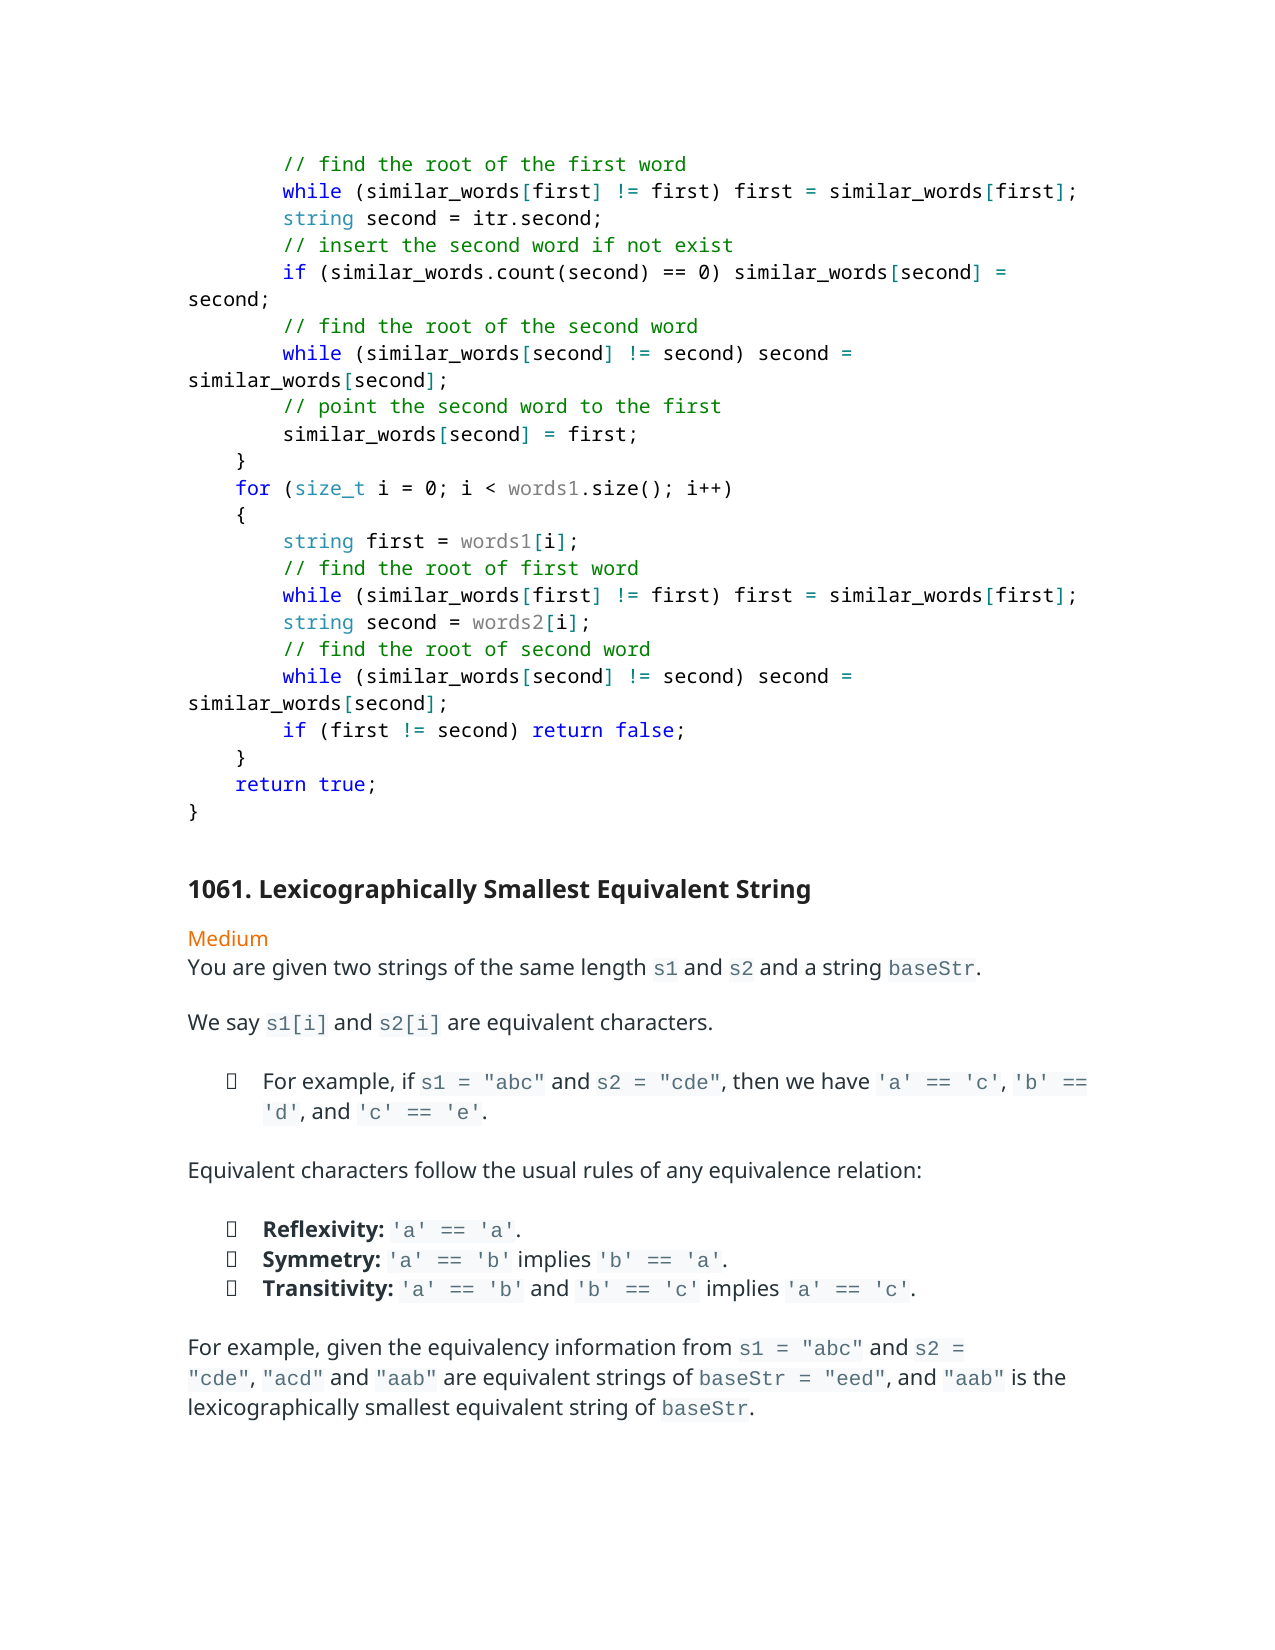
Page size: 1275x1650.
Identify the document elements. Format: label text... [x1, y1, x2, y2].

list Symmetry: 'a' == 'b' implies 'b' == 'a'. [225, 1243, 1087, 1273]
text You are given two strings of the same length s1 and s2 and a string baseStr. [187, 952, 1087, 982]
text { [187, 501, 1087, 528]
text } [187, 743, 1087, 771]
text // find the root of second word [187, 636, 1087, 663]
text // insert the second word if not exist [187, 231, 1087, 258]
text } [187, 447, 1087, 474]
text // find the root of the second word [187, 312, 1087, 339]
text For example, given the equivalency information from s1 = "abc" and s2 = "cde", "acd" and "aab" are equivalent strings of baseStr = "eed", and "aab" is the lexicographically smallest equivalent string of baseStr. [187, 1332, 1087, 1422]
list Reflexivity: 'a' == 'a'. [225, 1214, 1087, 1243]
text while (similar_words[second] != second) second = similar_words[second]; [187, 339, 1087, 393]
text while (similar_words[second] != second) second = similar_words[second]; [187, 663, 1087, 717]
text string second = words2[i]; [187, 609, 1087, 636]
text if (similar_words.count(second) == 0) similar_words[second] = second; [187, 258, 1087, 312]
text Equivalent characters follow the usual rules of any equivalence relation: [187, 1155, 1087, 1184]
list Transitivity: 'a' == 'b' and 'b' == 'c' implies 'a' == 'c'. [225, 1273, 1087, 1303]
text // find the root of first word [187, 555, 1087, 582]
list For example, if s1 = "abc" and s2 = "cde", then we have 'a' == 'c', 'b' == 'd', and 'c' == 'e'. [225, 1066, 1087, 1126]
text Medium [187, 921, 1087, 952]
text if (first != second) return false; [187, 717, 1087, 743]
text for (size_t i = 0; i < words1.size(); i++) [187, 474, 1087, 501]
text // point the second word to the first [187, 393, 1087, 420]
text We say s1[i] and s2[i] are equivalent characters. [187, 1007, 1087, 1037]
text while (similar_words[first] != first) first = similar_words[first]; [187, 582, 1087, 609]
text } [187, 797, 1087, 824]
text string second = itr.second; [187, 204, 1087, 231]
text return true; [187, 771, 1087, 797]
text string first = words1[i]; [187, 528, 1087, 555]
text while (similar_words[first] != first) first = similar_words[first]; [187, 177, 1087, 204]
subtitle 1061. Lexicographically Smallest Equivalent String [187, 871, 1087, 905]
text // find the root of the first word [187, 150, 1087, 177]
text similar_words[second] = first; [187, 420, 1087, 447]
